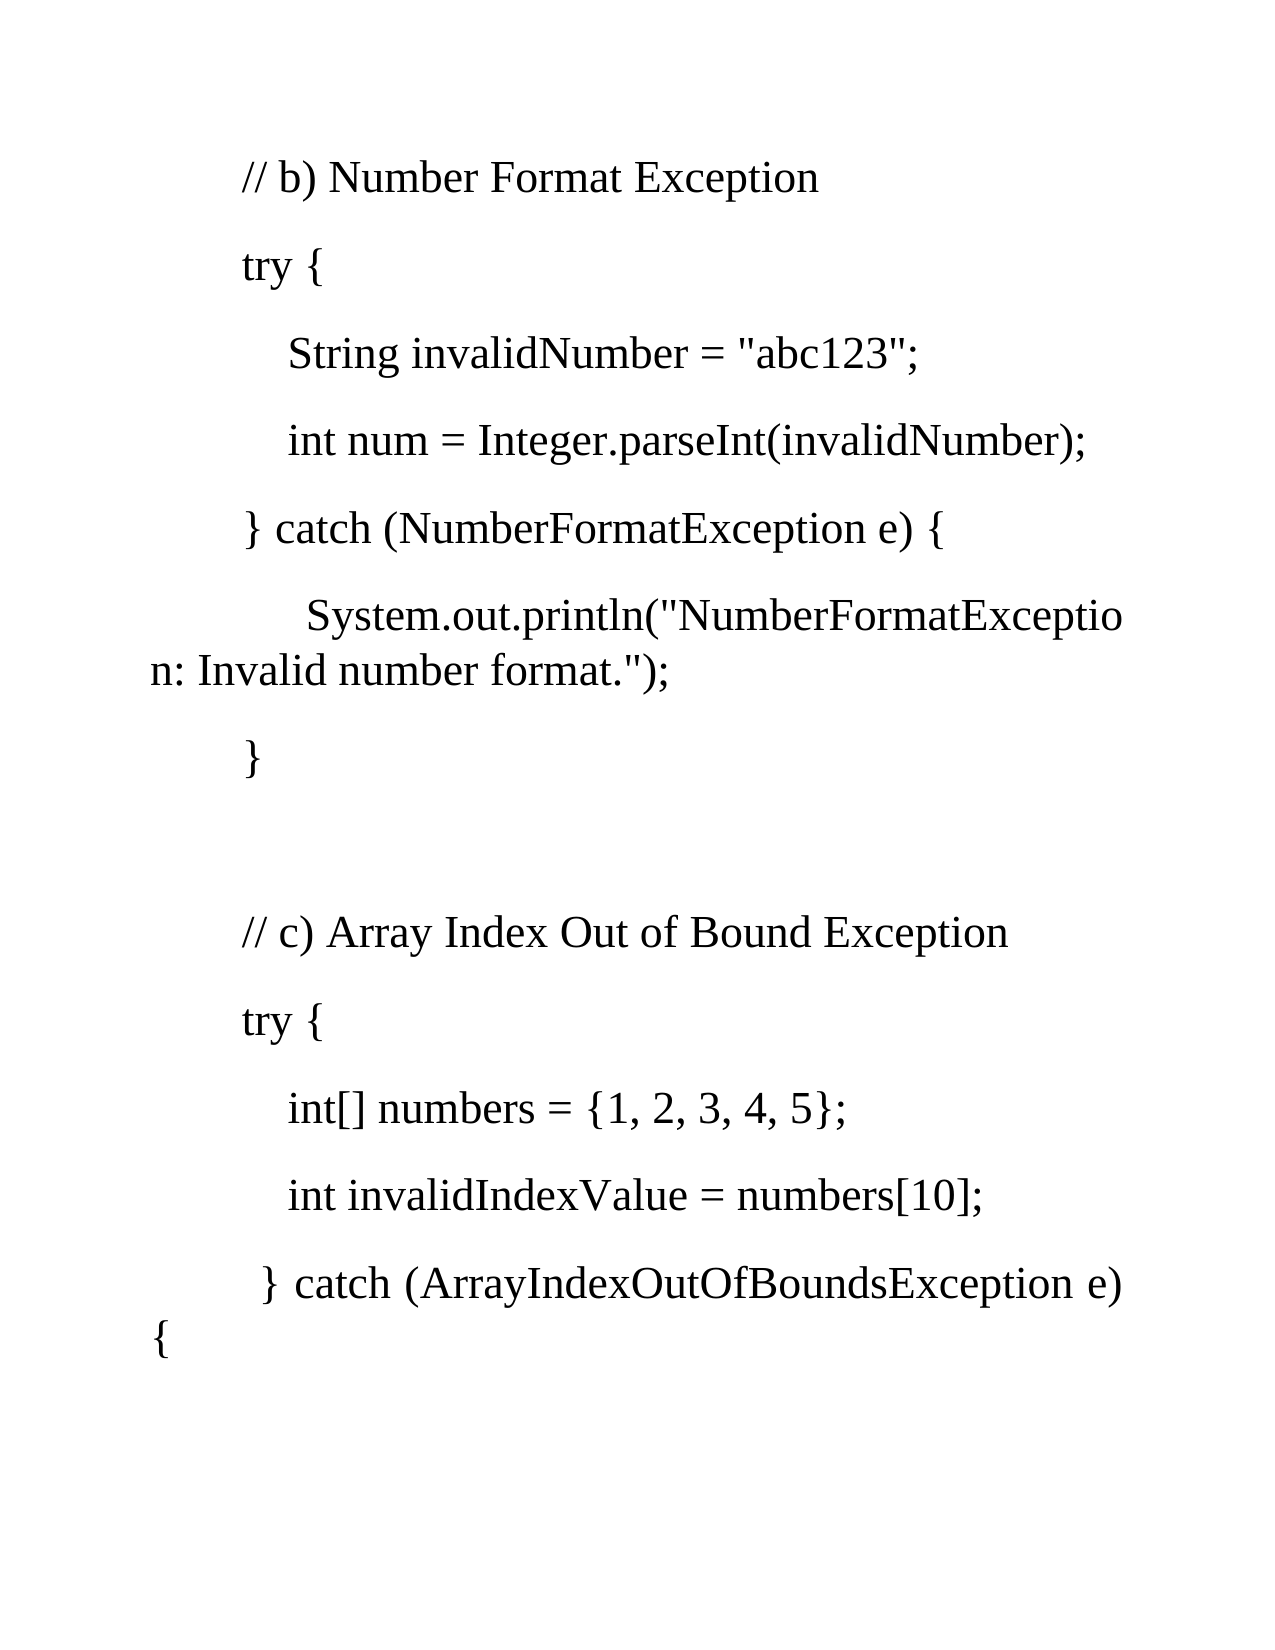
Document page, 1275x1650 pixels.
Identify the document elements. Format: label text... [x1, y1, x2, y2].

text System.out.println("NumberFormatException: Invalid number format."); [150, 588, 1124, 695]
text int invalidIndexValue = numbers[10]; [150, 1168, 1124, 1221]
text try { [150, 993, 1124, 1045]
text int[] numbers = {1, 2, 3, 4, 5}; [150, 1080, 1124, 1133]
text // c) Array Index Out of Bound Exception [150, 905, 1124, 958]
text } catch (ArrayIndexOutOfBoundsException e) { [150, 1256, 1124, 1362]
text } [150, 730, 1124, 783]
text } catch (NumberFormatException e) { [150, 500, 1124, 553]
text // b) Number Format Exception [150, 150, 1124, 203]
text String invalidNumber = "abc123"; [150, 325, 1124, 378]
text int num = Integer.parseInt(invalidNumber); [150, 413, 1124, 466]
text try { [150, 238, 1124, 290]
